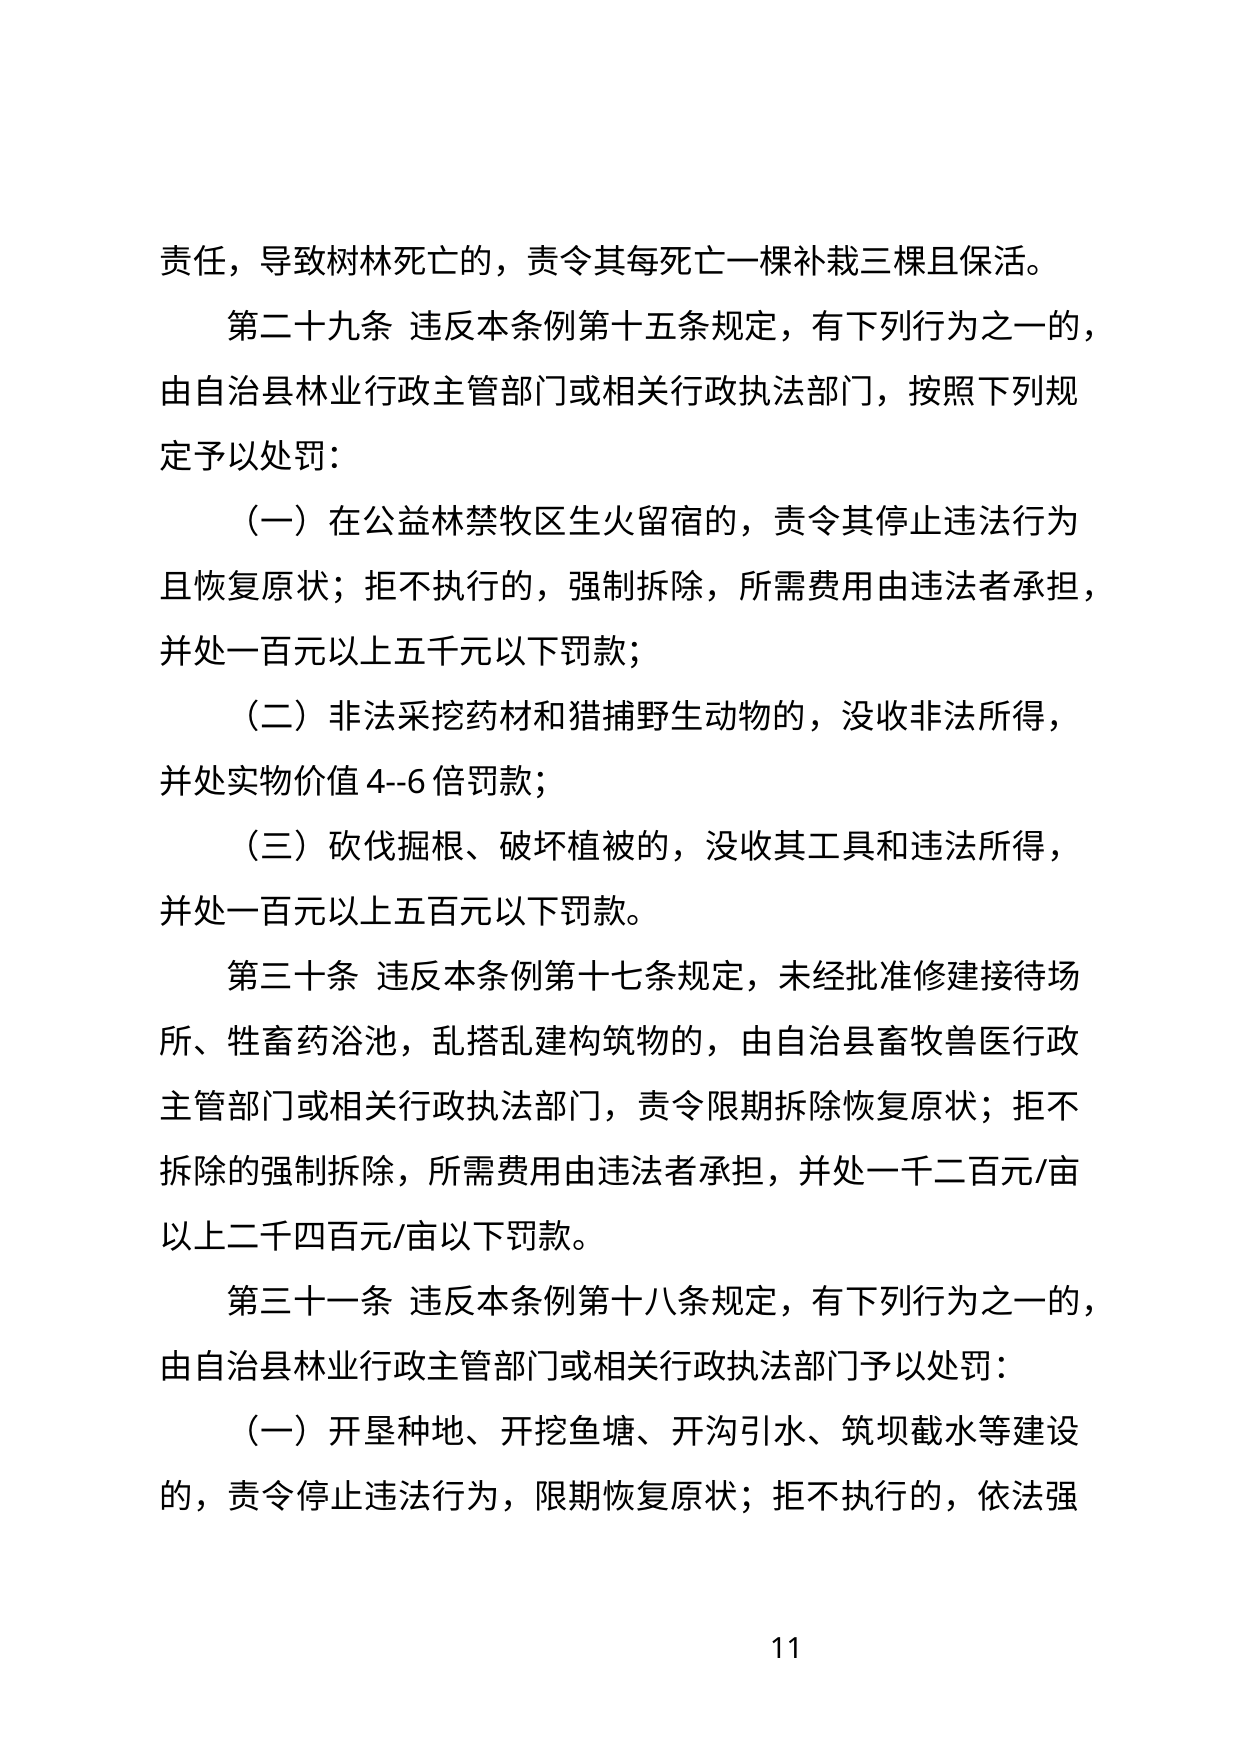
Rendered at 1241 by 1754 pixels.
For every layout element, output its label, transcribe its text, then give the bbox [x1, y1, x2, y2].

text 第二十九条 违反本条例第十五条规定，有下列行为之一的，由自治县林业行政主管部门或相关行政执法部门，按照下列规定予以处罚： [159, 292, 1081, 487]
text （一）在公益林禁牧区生火留宿的，责令其停止违法行为且恢复原状；拒不执行的，强制拆除，所需费用由违法者承担，并处一百元以上五千元以下罚款； [159, 487, 1081, 682]
text （三）砍伐掘根、破坏植被的，没收其工具和违法所得，并处一百元以上五百元以下罚款。 [159, 812, 1081, 942]
text （二）非法采挖药材和猎捕野生动物的，没收非法所得，并处实物价值4--6倍罚款； [159, 682, 1081, 812]
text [159, 1397, 1081, 1527]
text 第三十条 违反本条例第十七条规定，未经批准修建接待场所、牲畜药浴池，乱搭乱建构筑物的，由自治县畜牧兽医行政主管部门或相关行政执法部门，责令限期拆除恢复原状；拒不拆除的强制拆除，所需费用由违法者承担，并处一千二百元/亩以上二千四百元/亩以下罚款。 [159, 942, 1081, 1267]
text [159, 227, 1081, 292]
text 第三十一条 违反本条例第十八条规定，有下列行为之一的，由自治县林业行政主管部门或相关行政执法部门予以处罚： [159, 1267, 1081, 1397]
